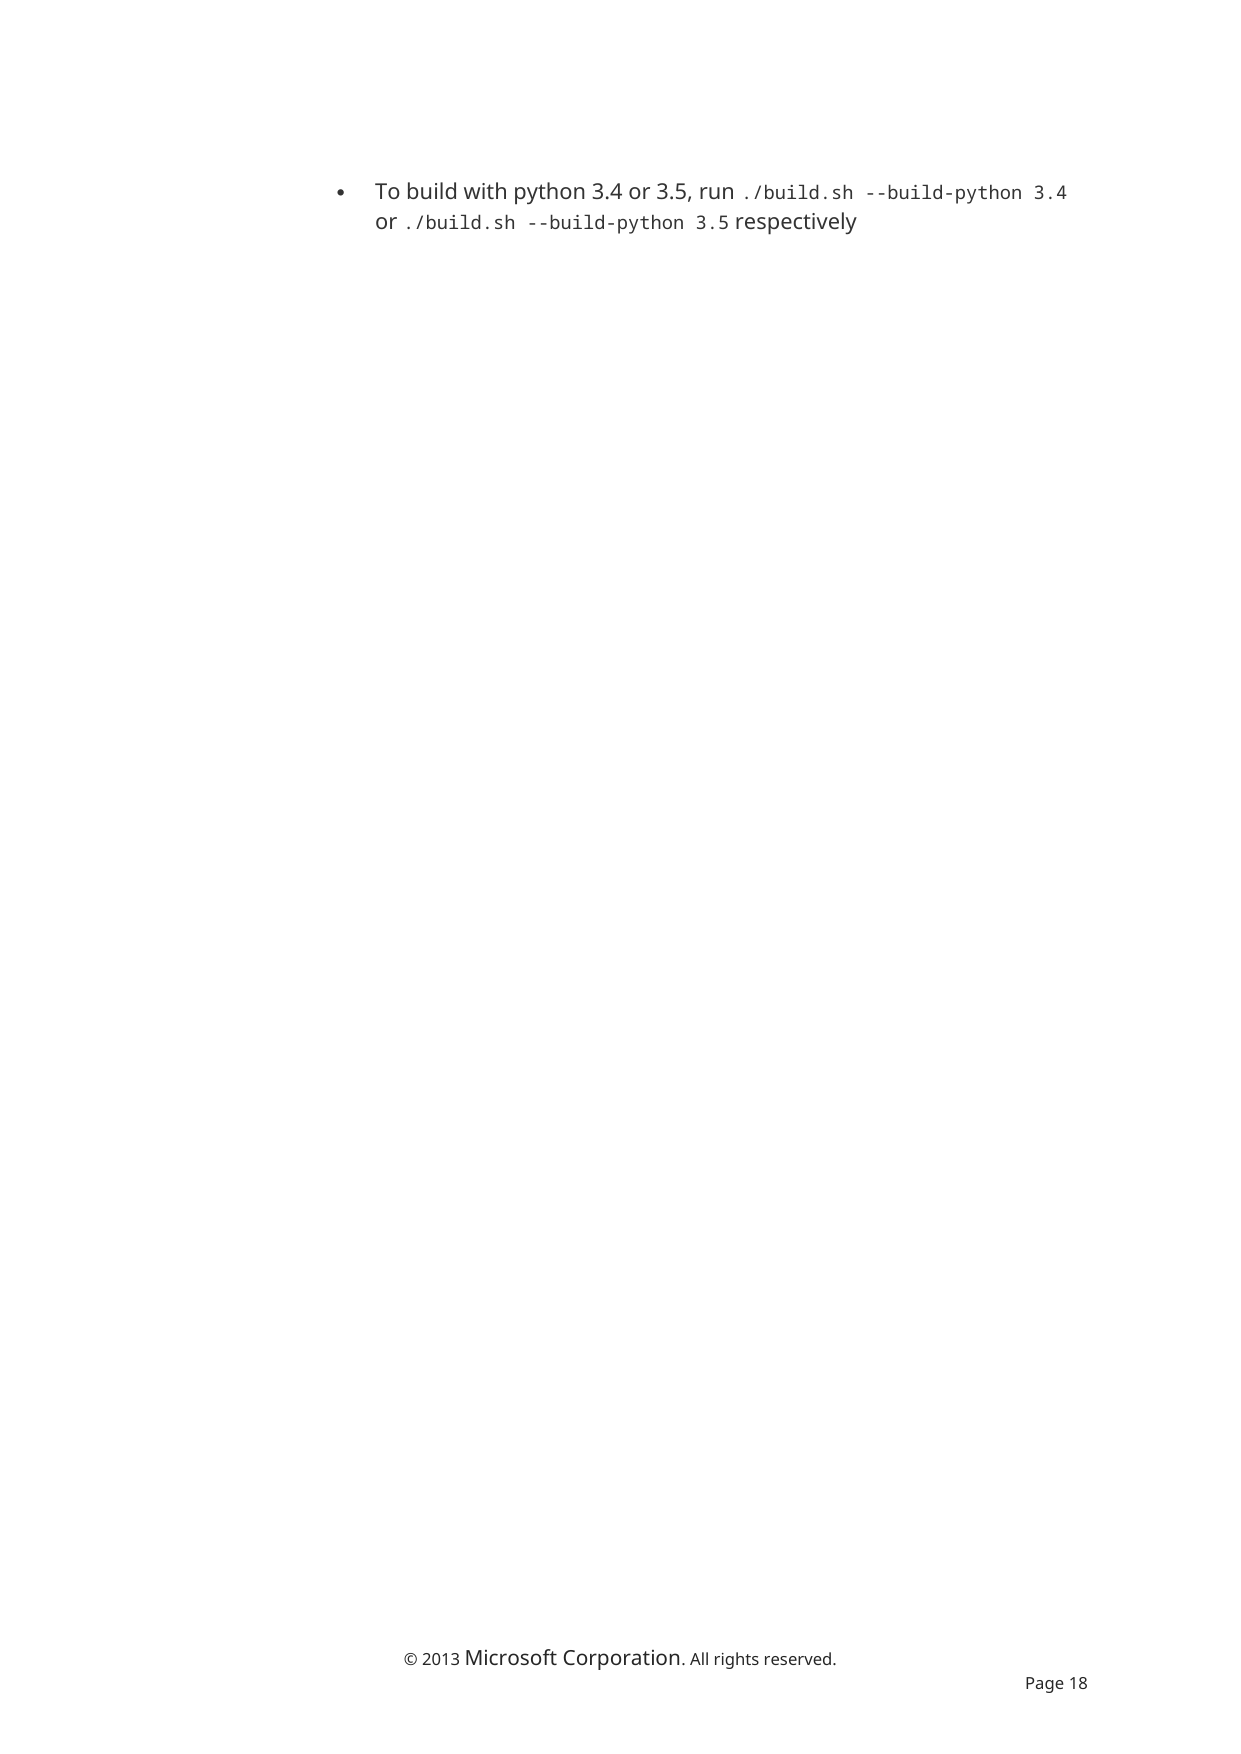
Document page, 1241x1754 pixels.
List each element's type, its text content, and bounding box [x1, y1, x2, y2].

list To build with python 3.4 or 3.5, run ./build.sh --build-python 3.4 or ./build.sh --build-python 3.5 respectively [337, 176, 1090, 235]
